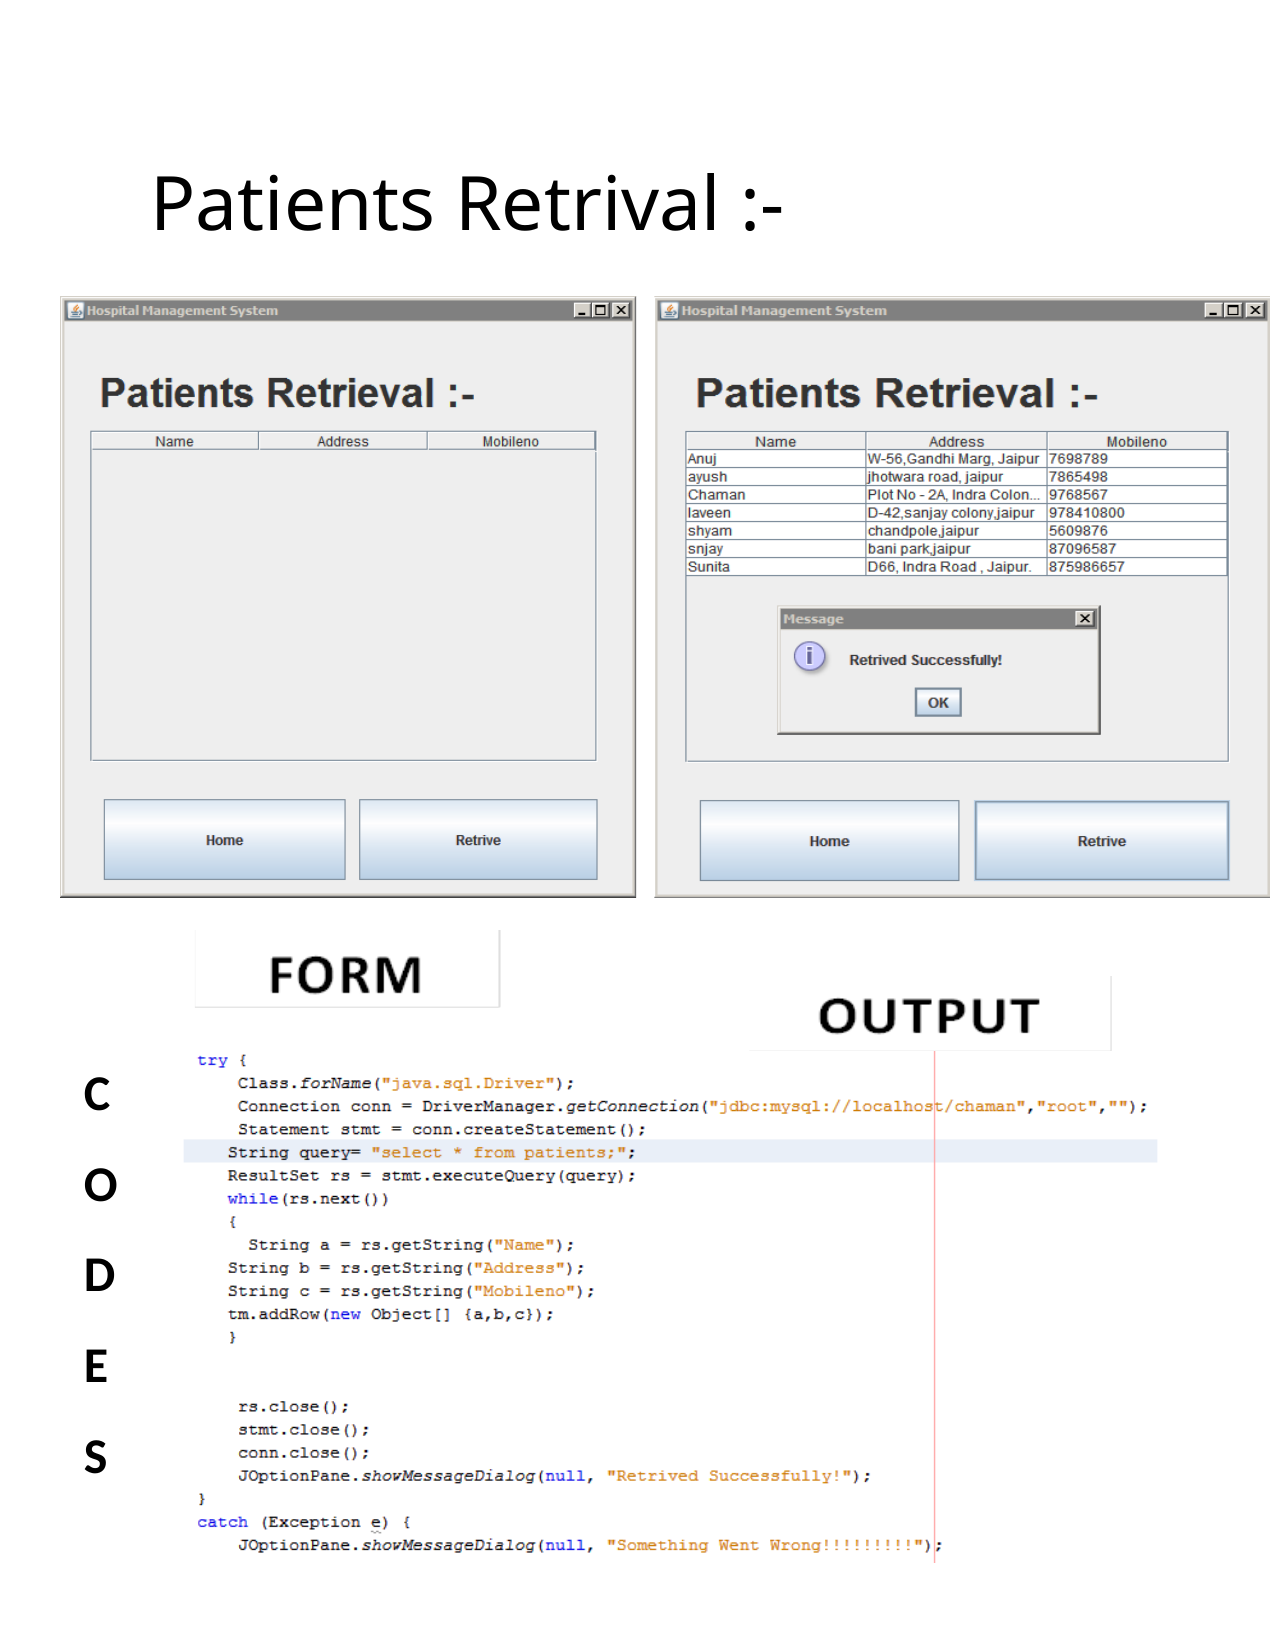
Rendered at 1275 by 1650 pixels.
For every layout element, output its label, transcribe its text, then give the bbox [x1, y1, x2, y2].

picture [654, 296, 1270, 898]
picture [183, 976, 1158, 1563]
picture [60, 296, 637, 898]
text Patients Retrival :- [150, 150, 1125, 252]
picture [194, 930, 502, 1009]
